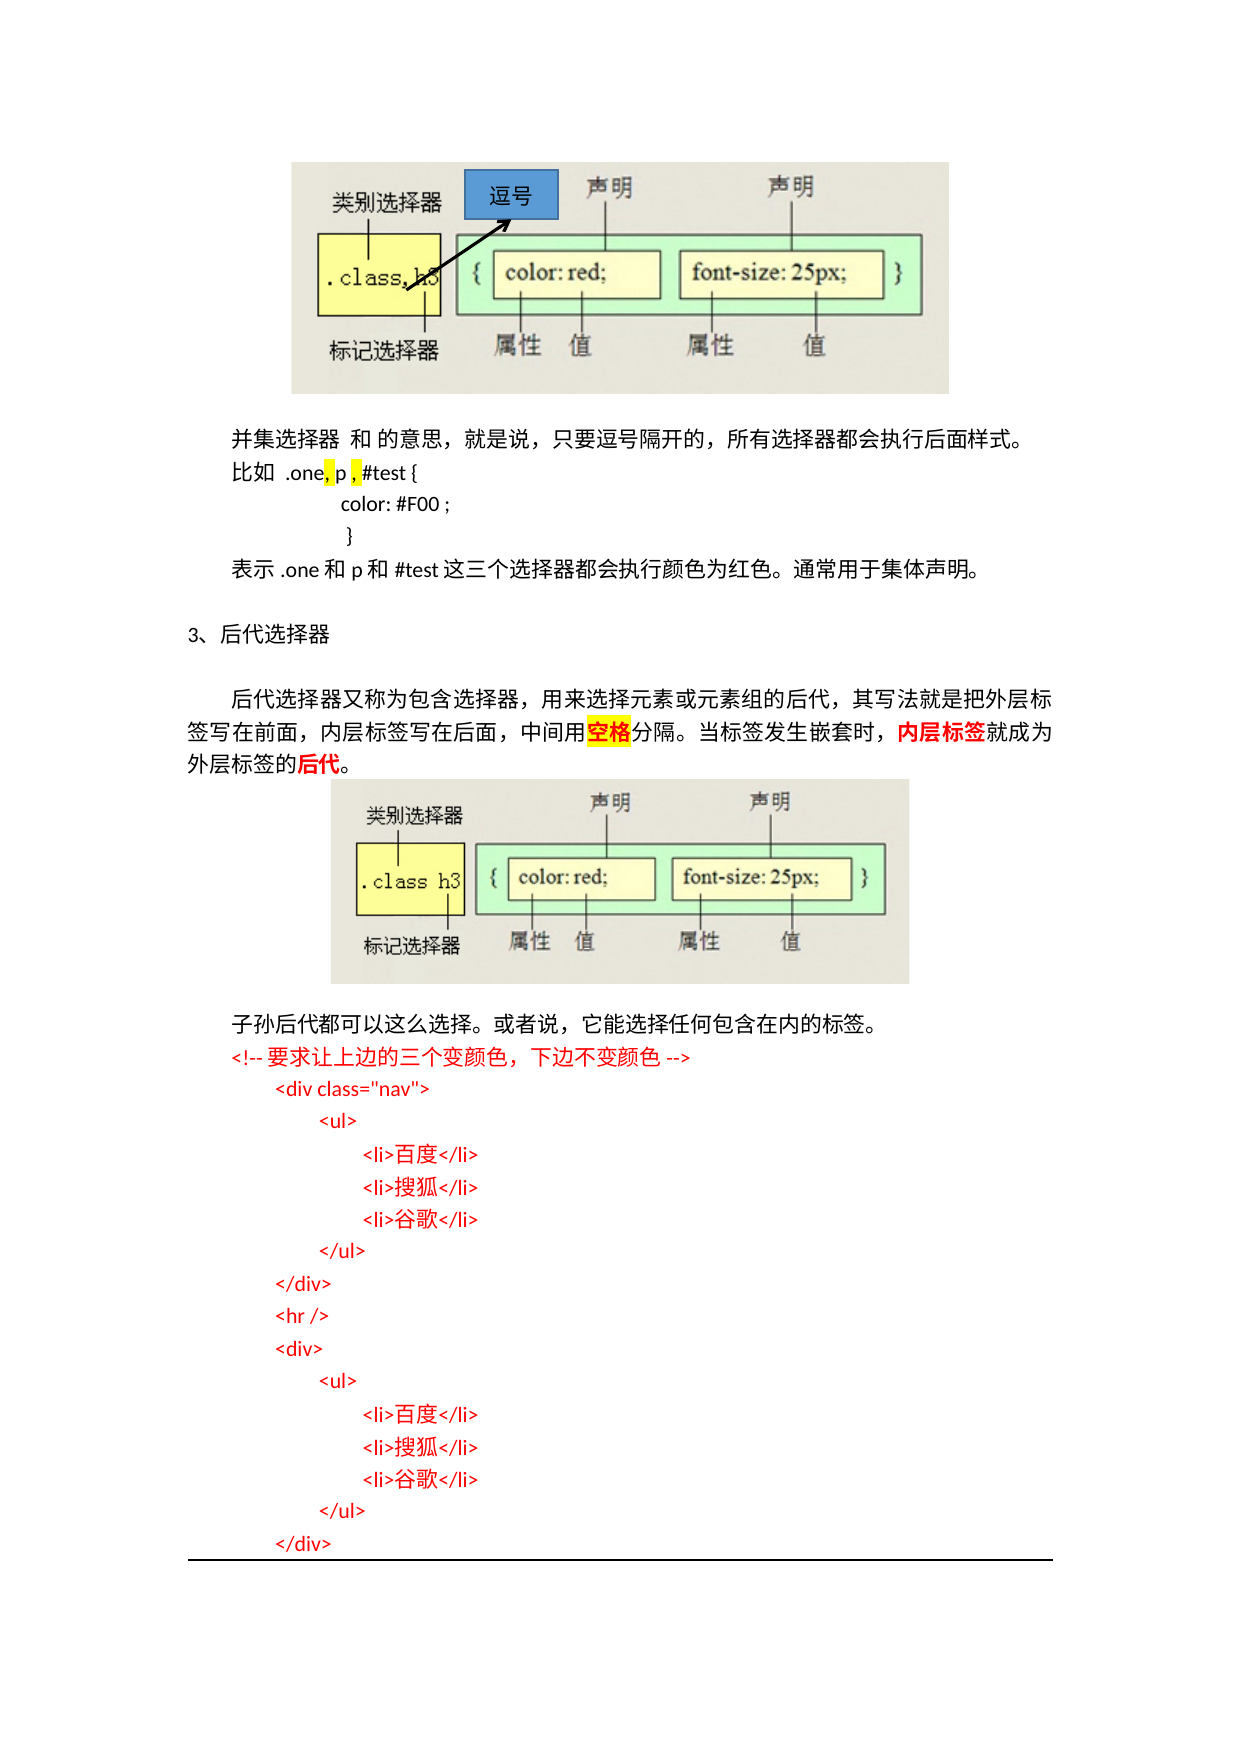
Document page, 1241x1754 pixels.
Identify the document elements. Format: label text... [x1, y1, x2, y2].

list </ul> [187, 1494, 1053, 1527]
list 子孙后代都可以这么选择。或者说，它能选择任何包含在内的标签。 [187, 1007, 1053, 1039]
list <div> [187, 1332, 1053, 1364]
list <div class="nav"> [187, 1072, 1053, 1104]
list </div> [187, 1267, 1053, 1299]
picture [291, 162, 949, 394]
list <hr /> [187, 1299, 1053, 1332]
list <ul> [187, 1364, 1053, 1397]
list <li>搜狐</li> [187, 1429, 1053, 1462]
list 3、后代选择器 [187, 617, 1053, 649]
list <li>谷歌</li> [187, 1462, 1053, 1494]
list 表示 .one 和 p 和 #test 这三个选择器都会执行颜色为红色。通常用于集体声明。 [187, 552, 1053, 584]
list </div> [187, 1527, 1053, 1561]
list 后代选择器又称为包含选择器，用来选择元素或元素组的后代，其写法就是把外层标签写在前面，内层标签写在后面，中间用空格分隔。当标签发生嵌套时，内层标签就成为外层标签的后代。 [187, 682, 1053, 779]
list <li>百度</li> [187, 1137, 1053, 1169]
list color: #F00 ; [187, 487, 1053, 519]
picture [330, 779, 910, 984]
list 比如 .one, p , #test { [187, 454, 1053, 487]
list 并集选择器 和 的意思，就是说，只要逗号隔开的，所有选择器都会执行后面样式。 [187, 422, 1053, 454]
list <ul> [187, 1104, 1053, 1137]
list <!-- 要求让上边的三个变颜色，下边不变颜色 --> [187, 1039, 1053, 1072]
list </ul> [187, 1234, 1053, 1267]
list } [187, 519, 1053, 552]
list <li>谷歌</li> [187, 1202, 1053, 1234]
list <li>百度</li> [187, 1397, 1053, 1429]
list <li>搜狐</li> [187, 1169, 1053, 1202]
